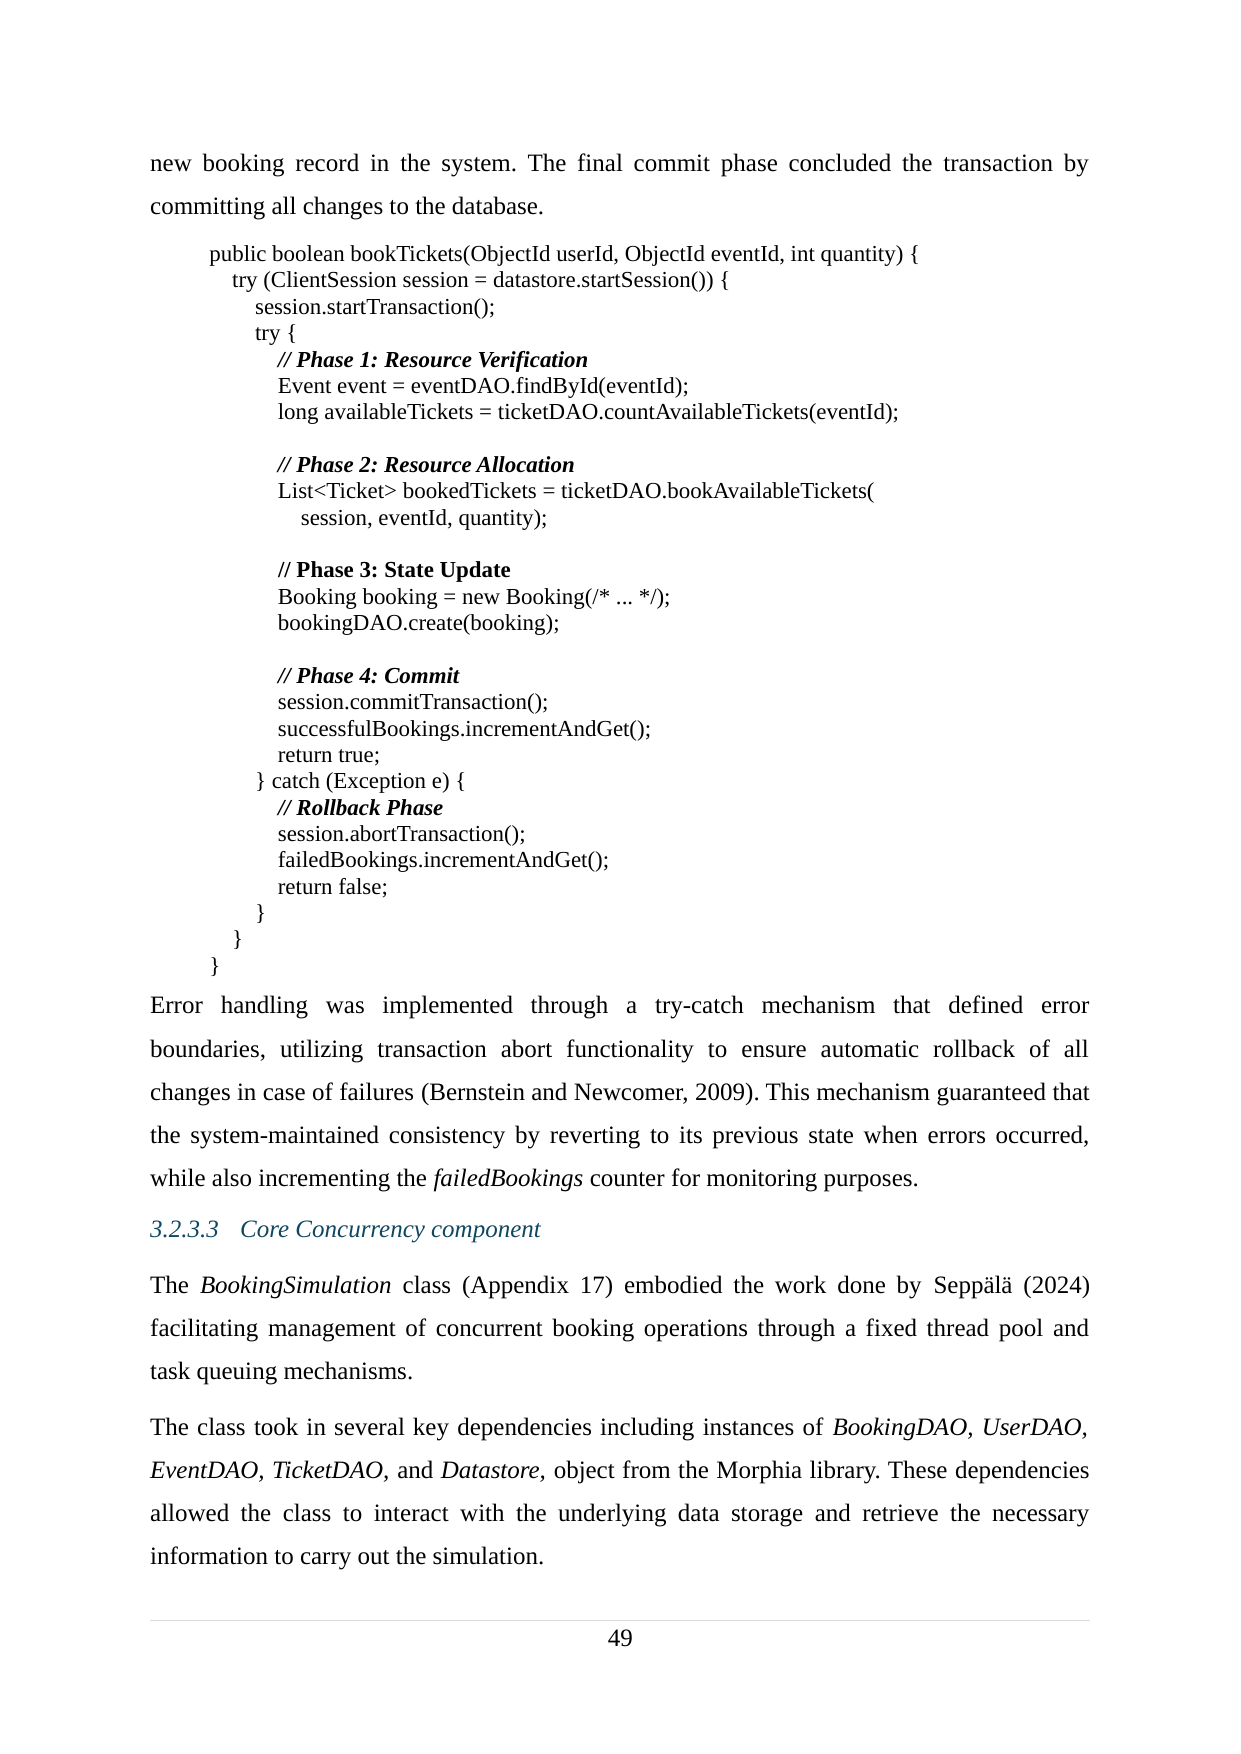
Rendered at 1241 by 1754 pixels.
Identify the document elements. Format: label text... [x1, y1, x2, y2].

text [150, 148, 1090, 219]
text session.commitTransaction(); [209, 688, 1090, 714]
text // Phase 4: Commit [209, 662, 1090, 688]
text List<Ticket> bookedTickets = ticketDAO.bookAvailableTickets( [209, 477, 1090, 504]
subtitle Core Concurrency component [150, 1214, 1090, 1243]
text // Phase 1: Resource Verification [209, 346, 1090, 372]
text } catch (Exception e) { [209, 767, 1090, 794]
text public boolean bookTickets(ObjectId userId, ObjectId eventId, int quantity) { [209, 240, 1090, 267]
text Event event = eventDAO.findById(eventId); [209, 372, 1090, 398]
text Error handling was implemented through a try-catch mechanism that defined error boundaries, utilizing transaction abort functionality to ensure automatic rollback of all changes in case of failures (Bernstein and Newcomer, 2009). This mechanism guaranteed that the system-maintained consistency by reverting to its previous state when errors occurred, while also incrementing the failedBookings counter for monitoring purposes. [150, 991, 1090, 1192]
text try { [209, 319, 1090, 346]
text } [209, 925, 1090, 952]
text // Rollback Phase [209, 794, 1090, 820]
text bookingDAO.create(booking); [209, 609, 1090, 636]
text session, eventId, quantity); [209, 504, 1090, 530]
text // Phase 3: State Update [209, 556, 1090, 583]
text // Phase 2: Resource Allocation [209, 451, 1090, 477]
text try (ClientSession session = datastore.startSession()) { [209, 267, 1090, 293]
text return true; [209, 741, 1090, 767]
text The BookingSimulation class (Appendix 17) embodied the work done by Seppälä (2024) facilitating management of concurrent booking operations through a fixed thread pool and task queuing mechanisms. [150, 1270, 1090, 1385]
text failedBookings.incrementAndGet(); [209, 846, 1090, 873]
text The class took in several key dependencies including instances of BookingDAO, UserDAO, EventDAO, TicketDAO, and Datastore, object from the Morphia library. These dependencies allowed the class to interact with the underlying data storage and retrieve the necessary information to carry out the simulation. [150, 1412, 1090, 1570]
text successfulBookings.incrementAndGet(); [209, 714, 1090, 741]
text Booking booking = new Booking(/* ... */); [209, 583, 1090, 609]
text session.startTransaction(); [209, 293, 1090, 319]
text } [209, 899, 1090, 925]
text return false; [209, 873, 1090, 899]
text } [209, 952, 1090, 978]
text long availableTickets = ticketDAO.countAvailableTickets(eventId); [209, 398, 1090, 425]
text session.abortTransaction(); [209, 820, 1090, 846]
